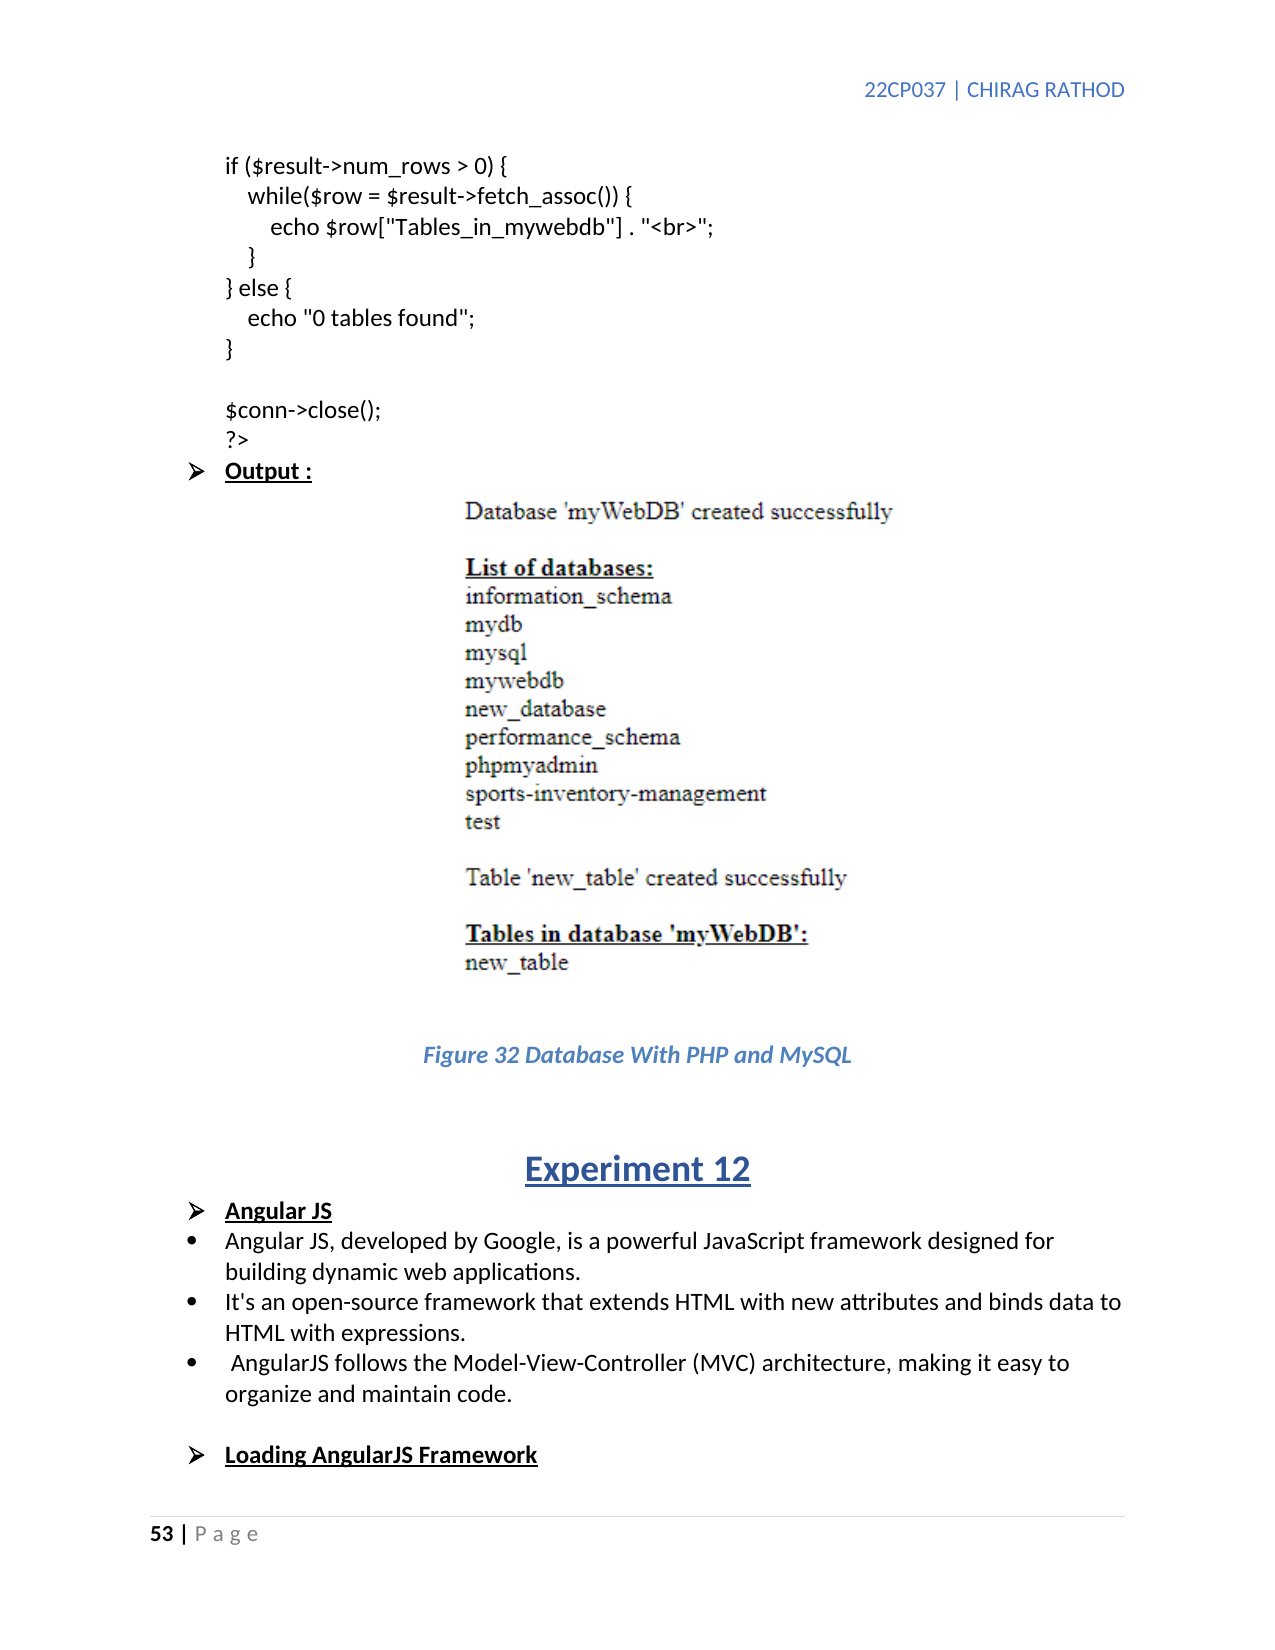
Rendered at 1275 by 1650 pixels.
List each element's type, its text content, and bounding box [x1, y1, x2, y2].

list Angular JS [187, 1195, 1125, 1225]
text while($row = $result->fetch_assoc()) { [225, 181, 1125, 211]
list It's an open-source framework that extends HTML with new attributes and binds data to HTML with expressions. [187, 1286, 1125, 1347]
picture [453, 485, 897, 1039]
subtitle Experiment 12 [150, 1145, 1125, 1191]
list AngularJS follows the Model-View-Controller (MVC) architecture, making it easy to organize and maintain code. [187, 1347, 1125, 1408]
text $conn->close(); [225, 394, 1125, 425]
list Angular JS, developed by Google, is a powerful JavaScript framework designed for building dynamic web applications. [187, 1225, 1125, 1286]
text Figure 32 Database With PHP and MySQL [150, 1039, 1125, 1069]
list Output : [187, 455, 1125, 486]
text ?> [225, 425, 1125, 455]
text echo $row["Tables_in_mywebdb"] . "<br>"; [225, 211, 1125, 242]
text } else { [225, 272, 1125, 303]
list Loading AngularJS Framework [187, 1439, 1125, 1469]
text echo "0 tables found"; [225, 303, 1125, 333]
text if ($result->num_rows > 0) { [225, 150, 1125, 181]
text } [225, 242, 1125, 272]
text } [225, 333, 1125, 364]
